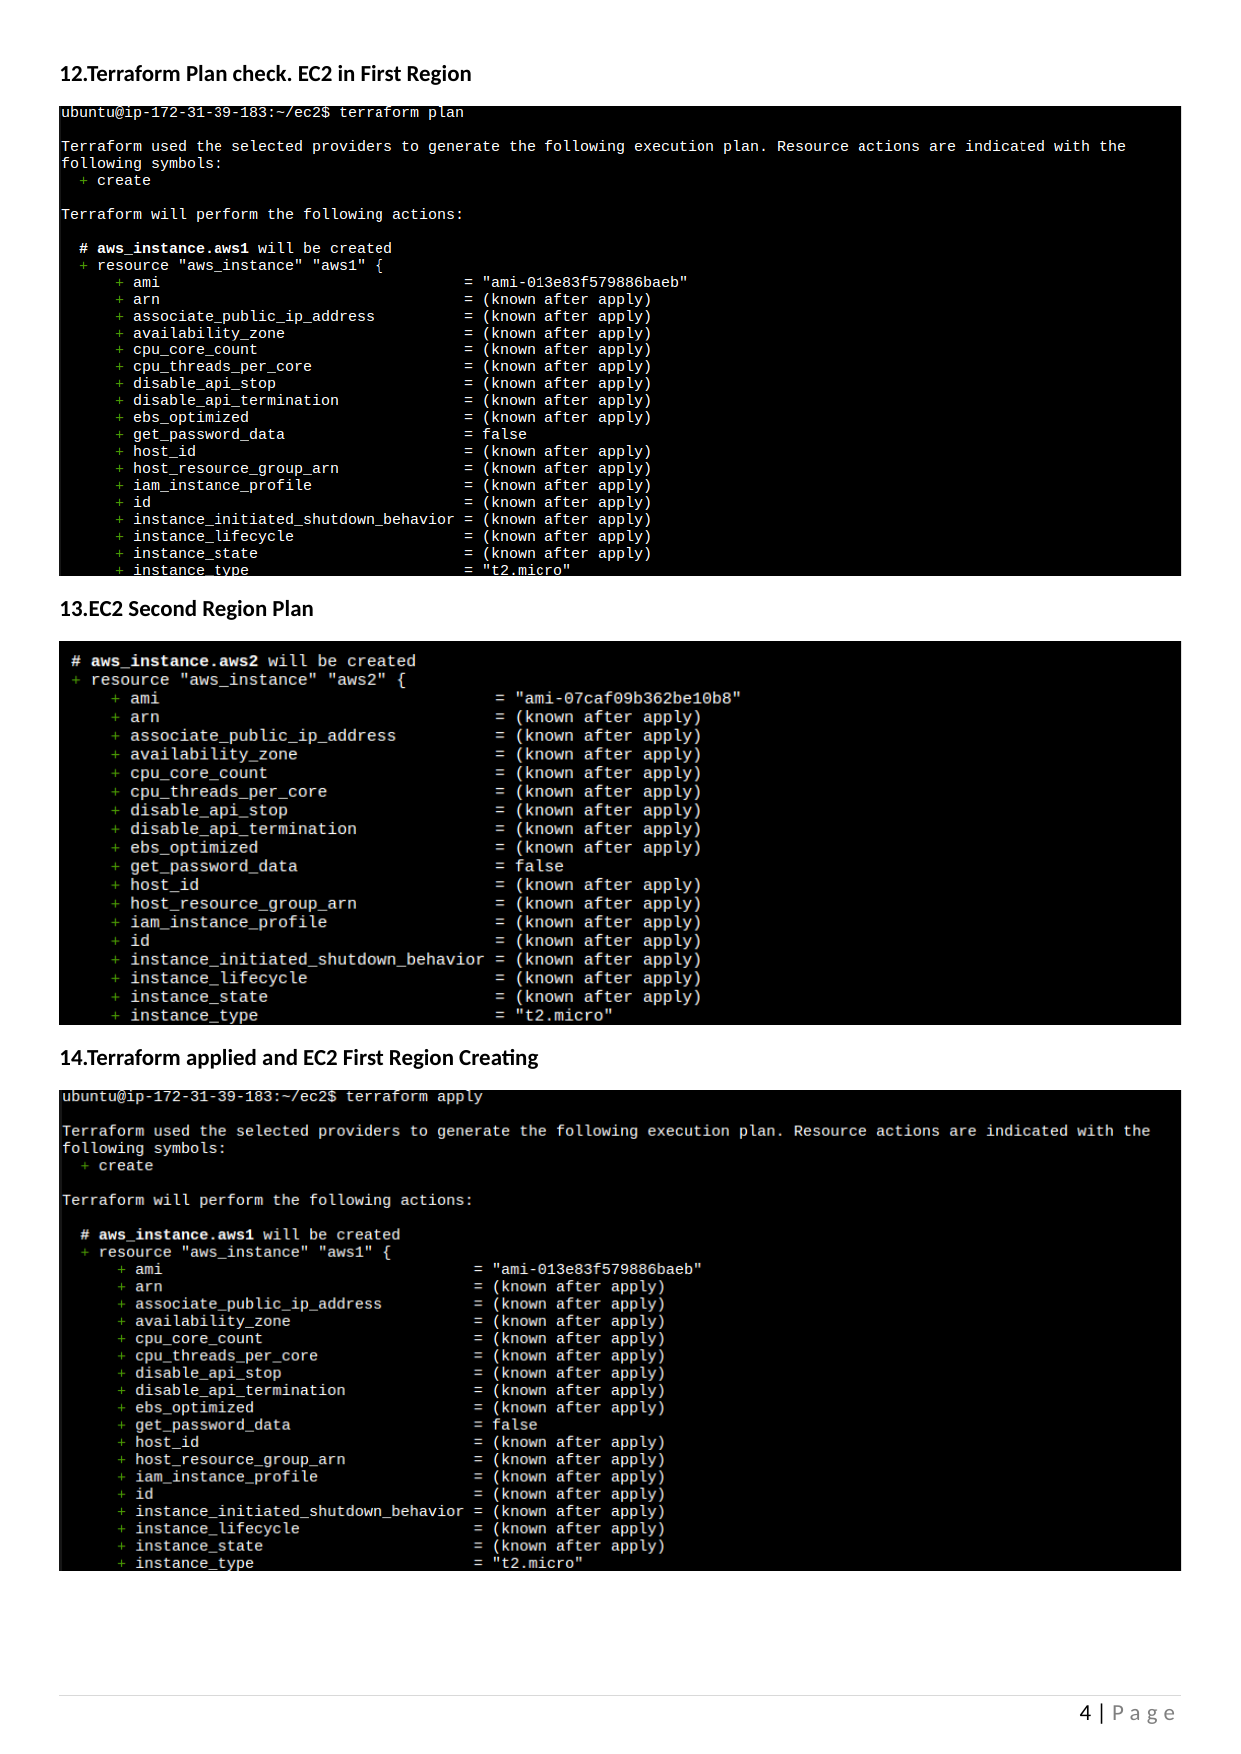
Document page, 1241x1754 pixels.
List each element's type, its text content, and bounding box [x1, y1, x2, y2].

text 13.EC2 Second Region Plan [59, 594, 1181, 622]
text 14.Terraform applied and EC2 First Region Creating [59, 1043, 1181, 1071]
picture [59, 1090, 1182, 1571]
text 12.Terraform Plan check. EC2 in First Region [59, 59, 1181, 87]
picture [59, 106, 1182, 576]
picture [59, 641, 1182, 1025]
